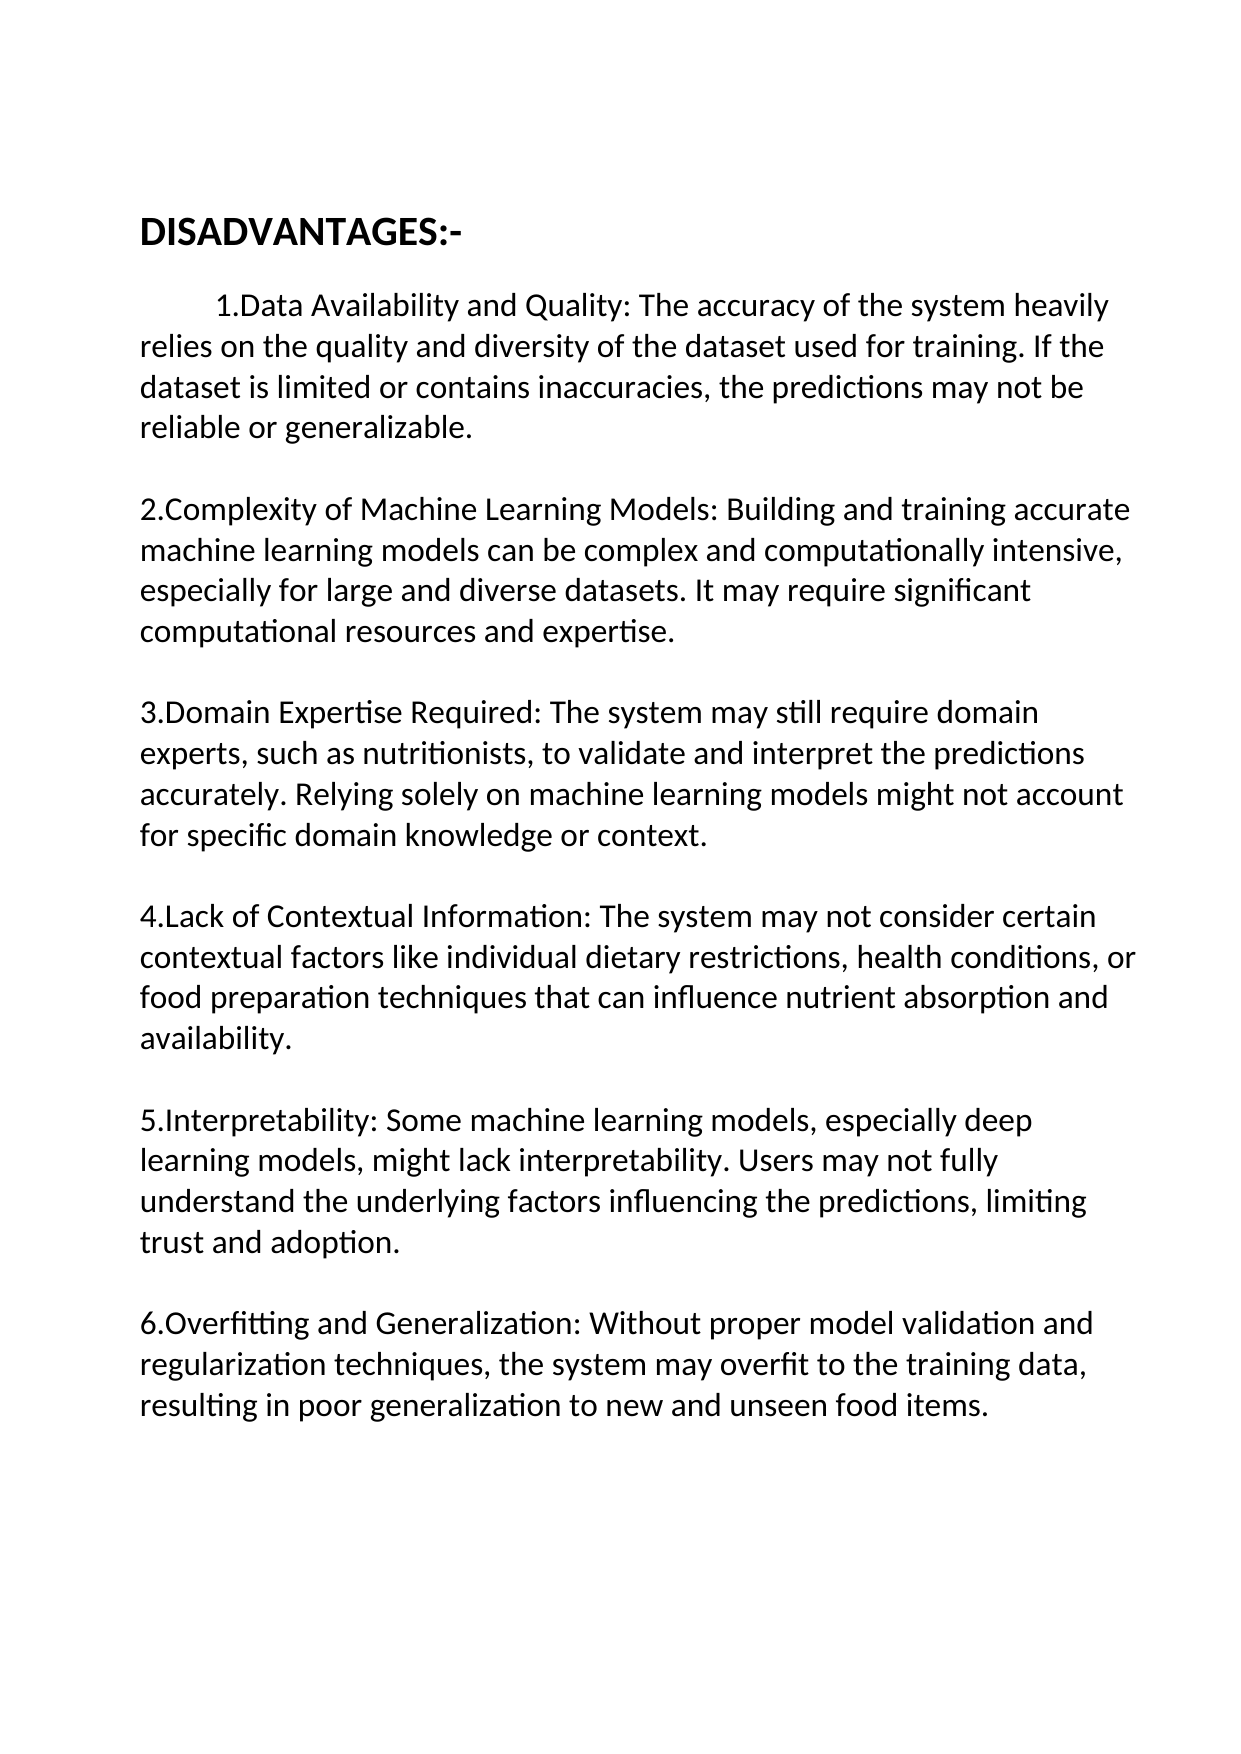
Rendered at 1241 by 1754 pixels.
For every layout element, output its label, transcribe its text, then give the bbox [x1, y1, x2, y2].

subtitle DISADVANTAGES:- [139, 205, 958, 256]
text 5.Interpretability: Some machine learning models, especially deep learning models, might lack interpretability. Users may not fully understand the underlying factors influencing the predictions, limiting trust and adoption. [139, 1099, 1146, 1262]
text 3.Domain Expertise Required: The system may still require domain experts, such as nutritionists, to validate and interpret the predictions accurately. Relying solely on machine learning models might not account for specific domain knowledge or context. [139, 691, 1146, 854]
text 4.Lack of Contextual Information: The system may not consider certain contextual factors like individual dietary restrictions, health conditions, or food preparation techniques that can influence nutrient absorption and availability. [139, 895, 1146, 1058]
text 1.Data Availability and Quality: The accuracy of the system heavily relies on the quality and diversity of the dataset used for training. If the dataset is limited or contains inaccuracies, the predictions may not be reliable or generalizable. [139, 284, 1146, 447]
text 2.Complexity of Machine Learning Models: Building and training accurate machine learning models can be complex and computationally intensive, especially for large and diverse datasets. It may require significant computational resources and expertise. [139, 488, 1146, 651]
text 6.Overfitting and Generalization: Without proper model validation and regularization techniques, the system may overfit to the training data, resulting in poor generalization to new and unseen food items. [139, 1302, 1146, 1424]
